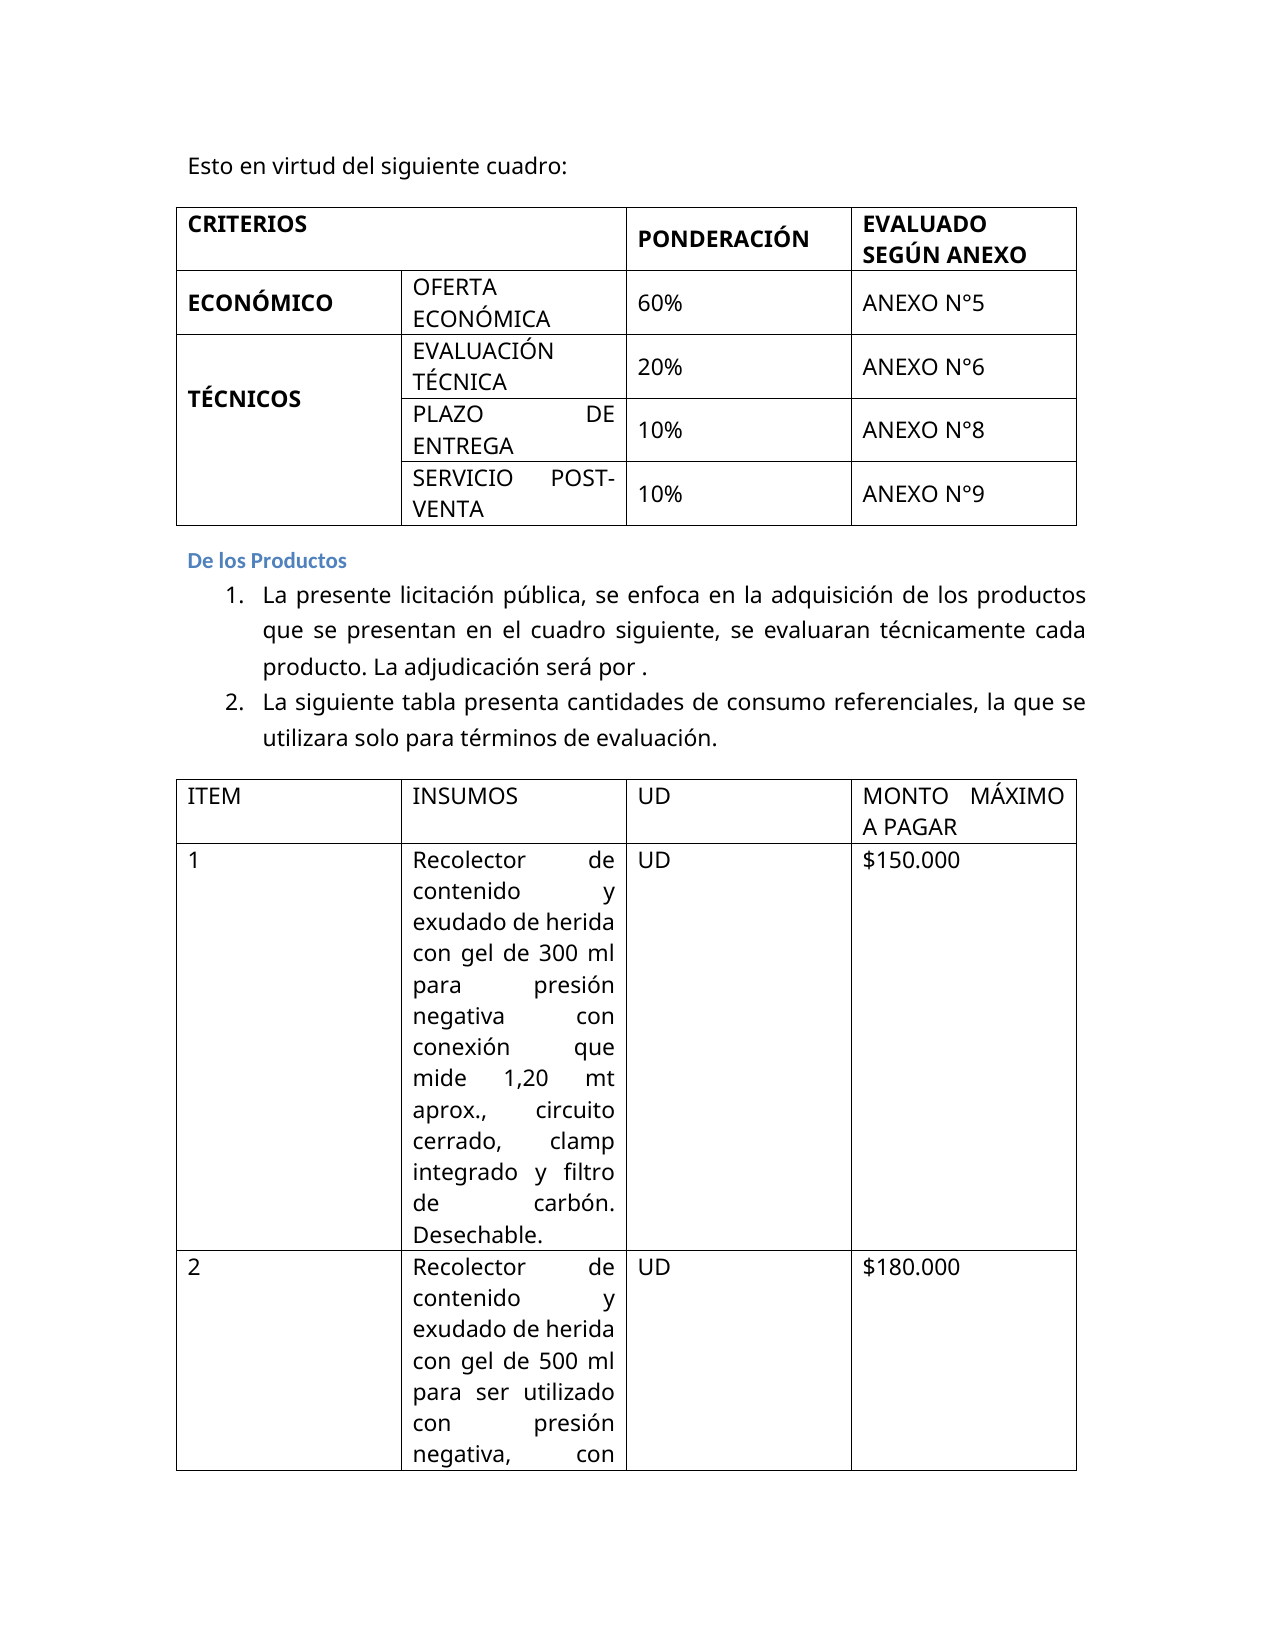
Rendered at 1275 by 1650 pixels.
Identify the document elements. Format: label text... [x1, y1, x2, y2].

table_cell EVALUACIÓN TÉCNICA [402, 335, 626, 397]
table_cell ANEXO N°8 [852, 399, 1076, 461]
table_cell SERVICIO POST-VENTA [402, 462, 626, 524]
table_cell ECONÓMICO [177, 271, 401, 334]
table_cell Recolector de contenido y exudado de herida con gel de 300 ml para presión negativa con conexión que mide 1,20 mt aprox., circuito cerrado, clamp integrado y filtro de carbón. Desechable. [402, 844, 626, 1250]
table_header UD [627, 780, 851, 843]
table_cell ANEXO N°9 [852, 462, 1076, 524]
list La presente licitación pública, se enfoca en la adquisición de los productos que se presentan en el cuadro siguiente, se evaluaran técnicamente cada producto. La adjudicación será por . [225, 578, 1087, 682]
table_cell 10% [627, 462, 851, 524]
table_cell 2 [177, 1251, 401, 1470]
table_cell PLAZO DE ENTREGA [402, 399, 626, 461]
table_cell $180.000 [852, 1251, 1076, 1470]
table_header EVALUADO SEGÚN ANEXO [852, 208, 1076, 270]
table_cell ANEXO N°6 [852, 335, 1076, 397]
subtitle De los Productos [187, 546, 1087, 574]
table_header CRITERIOS [177, 208, 626, 270]
table_cell OFERTA ECONÓMICA [402, 271, 626, 334]
table_cell 10% [627, 399, 851, 461]
table_cell TÉCNICOS [177, 335, 401, 524]
table_header ITEM [177, 780, 401, 843]
list La siguiente tabla presenta cantidades de consumo referenciales, la que se utilizara solo para términos de evaluación. [225, 686, 1087, 753]
text Esto en virtud del siguiente cuadro: [187, 150, 1087, 181]
table_cell 20% [627, 335, 851, 397]
table_cell ANEXO N°5 [852, 271, 1076, 334]
table_cell UD [627, 1251, 851, 1470]
table_header INSUMOS [402, 780, 626, 843]
table_cell $150.000 [852, 844, 1076, 1250]
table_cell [402, 1251, 626, 1470]
table_cell 60% [627, 271, 851, 334]
table_cell UD [627, 844, 851, 1250]
table_header PONDERACIÓN [627, 208, 851, 270]
table_header MONTO MÁXIMO A PAGAR [852, 780, 1076, 843]
table_cell 1 [177, 844, 401, 1250]
